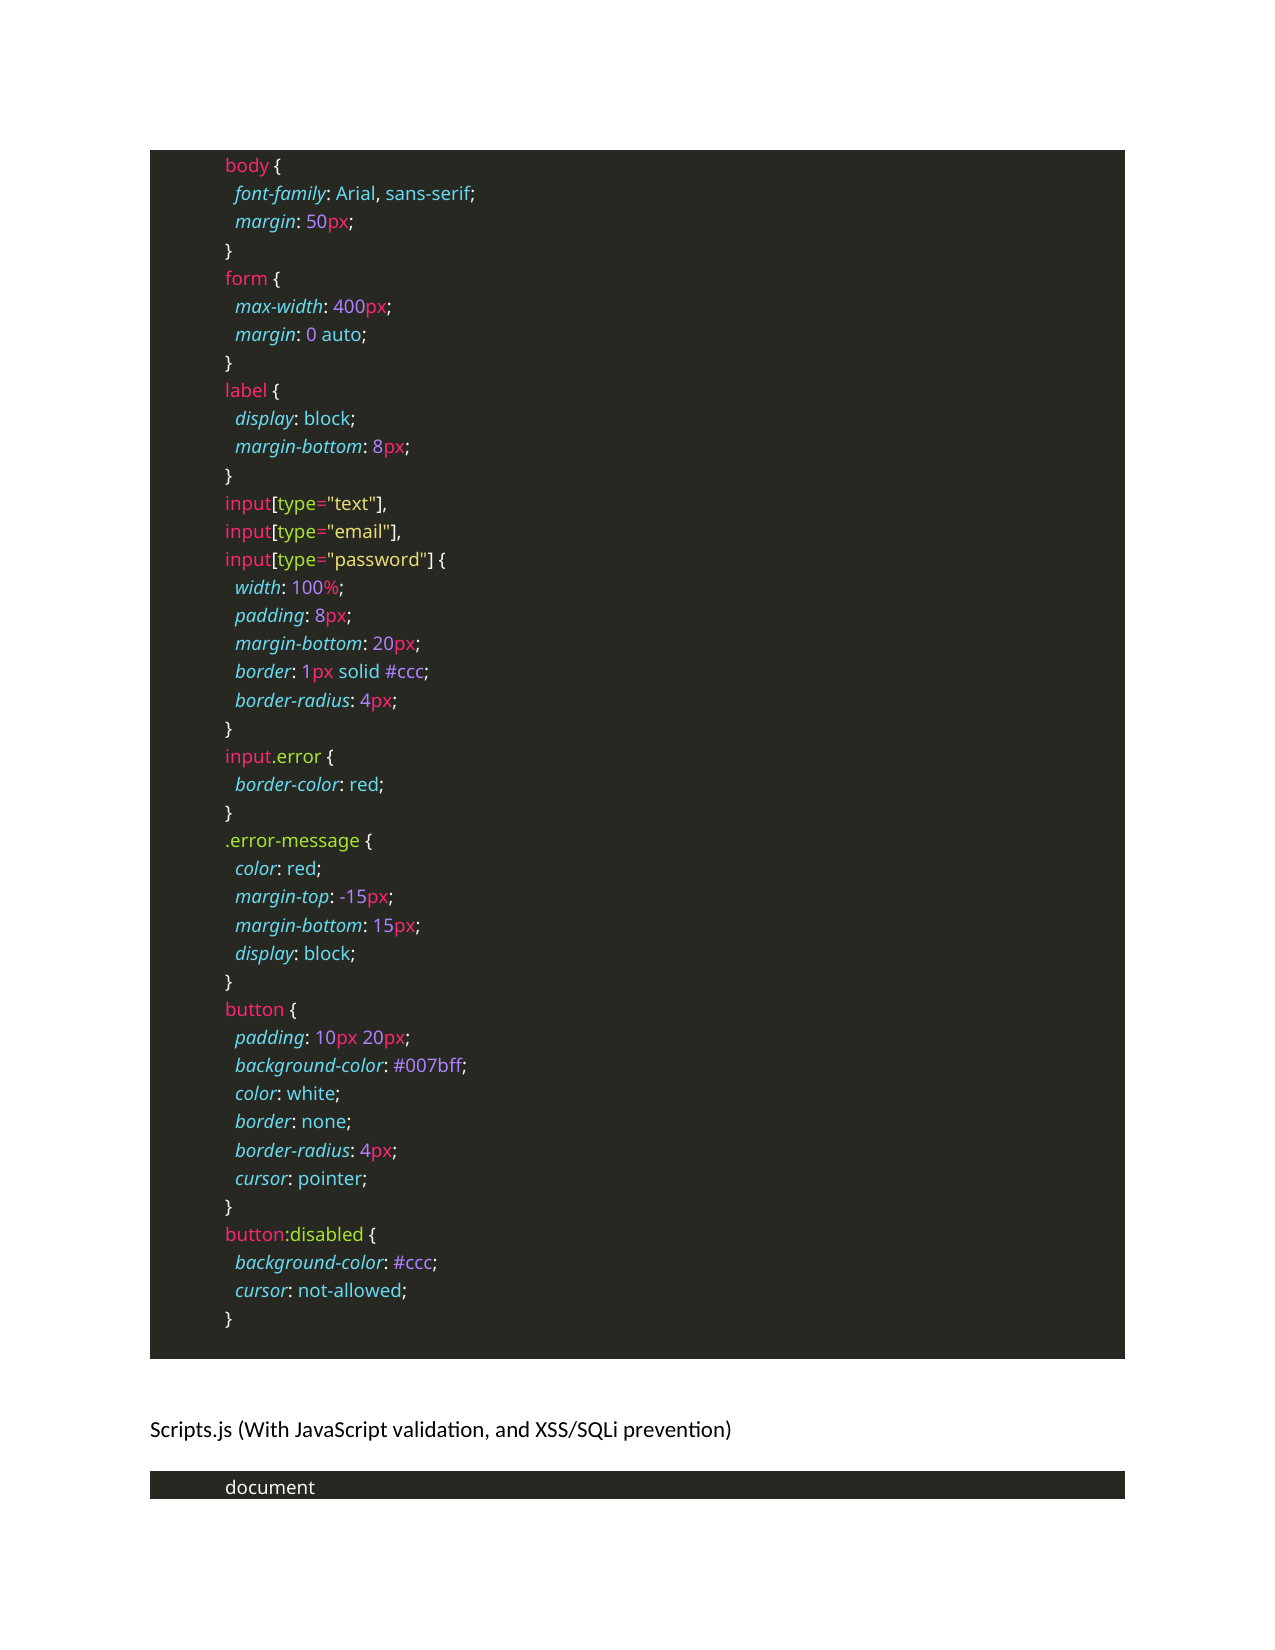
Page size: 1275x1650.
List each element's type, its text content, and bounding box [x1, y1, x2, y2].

text } [150, 712, 1125, 741]
text Scripts.js (With JavaScript validation, and XSS/SQLi prevention) [150, 1415, 1125, 1443]
text display: block; [150, 403, 1125, 431]
text margin-top: -15px; [150, 881, 1125, 909]
text max-width: 400px; [150, 291, 1125, 319]
text input[type="email"], [150, 516, 1125, 544]
text margin-bottom: 15px; [150, 909, 1125, 937]
text padding: 10px 20px; [150, 1022, 1125, 1050]
text } [150, 459, 1125, 487]
text color: white; [150, 1078, 1125, 1106]
text button:disabled { [150, 1219, 1125, 1247]
text margin: 50px; [150, 206, 1125, 234]
text } [150, 347, 1125, 375]
text cursor: not-allowed; [150, 1275, 1125, 1303]
text input[type="text"], [150, 487, 1125, 516]
text display: block; [150, 937, 1125, 966]
text body { [150, 150, 1125, 178]
text border: none; [150, 1106, 1125, 1134]
text input[type="password"] { [150, 544, 1125, 572]
text button { [150, 994, 1125, 1022]
text border: 1px solid #ccc; [150, 656, 1125, 684]
text border-color: red; [150, 769, 1125, 797]
text font-family: Arial, sans-serif; [150, 178, 1125, 206]
text } [150, 1191, 1125, 1219]
text color: red; [150, 853, 1125, 881]
text border-radius: 4px; [150, 1134, 1125, 1162]
text label { [150, 375, 1125, 403]
text cursor: pointer; [150, 1162, 1125, 1191]
text margin-bottom: 20px; [150, 628, 1125, 656]
text } [150, 966, 1125, 994]
text background-color: #ccc; [150, 1247, 1125, 1275]
text } [150, 234, 1125, 262]
text .error-message { [150, 825, 1125, 853]
text border-radius: 4px; [150, 684, 1125, 712]
text margin: 0 auto; [150, 319, 1125, 347]
text margin-bottom: 8px; [150, 431, 1125, 459]
text } [150, 797, 1125, 825]
text input.error { [150, 741, 1125, 769]
text form { [150, 262, 1125, 291]
text background-color: #007bff; [150, 1050, 1125, 1078]
text padding: 8px; [150, 600, 1125, 628]
text } [150, 1303, 1125, 1331]
text document [150, 1471, 1125, 1499]
text width: 100%; [150, 572, 1125, 600]
